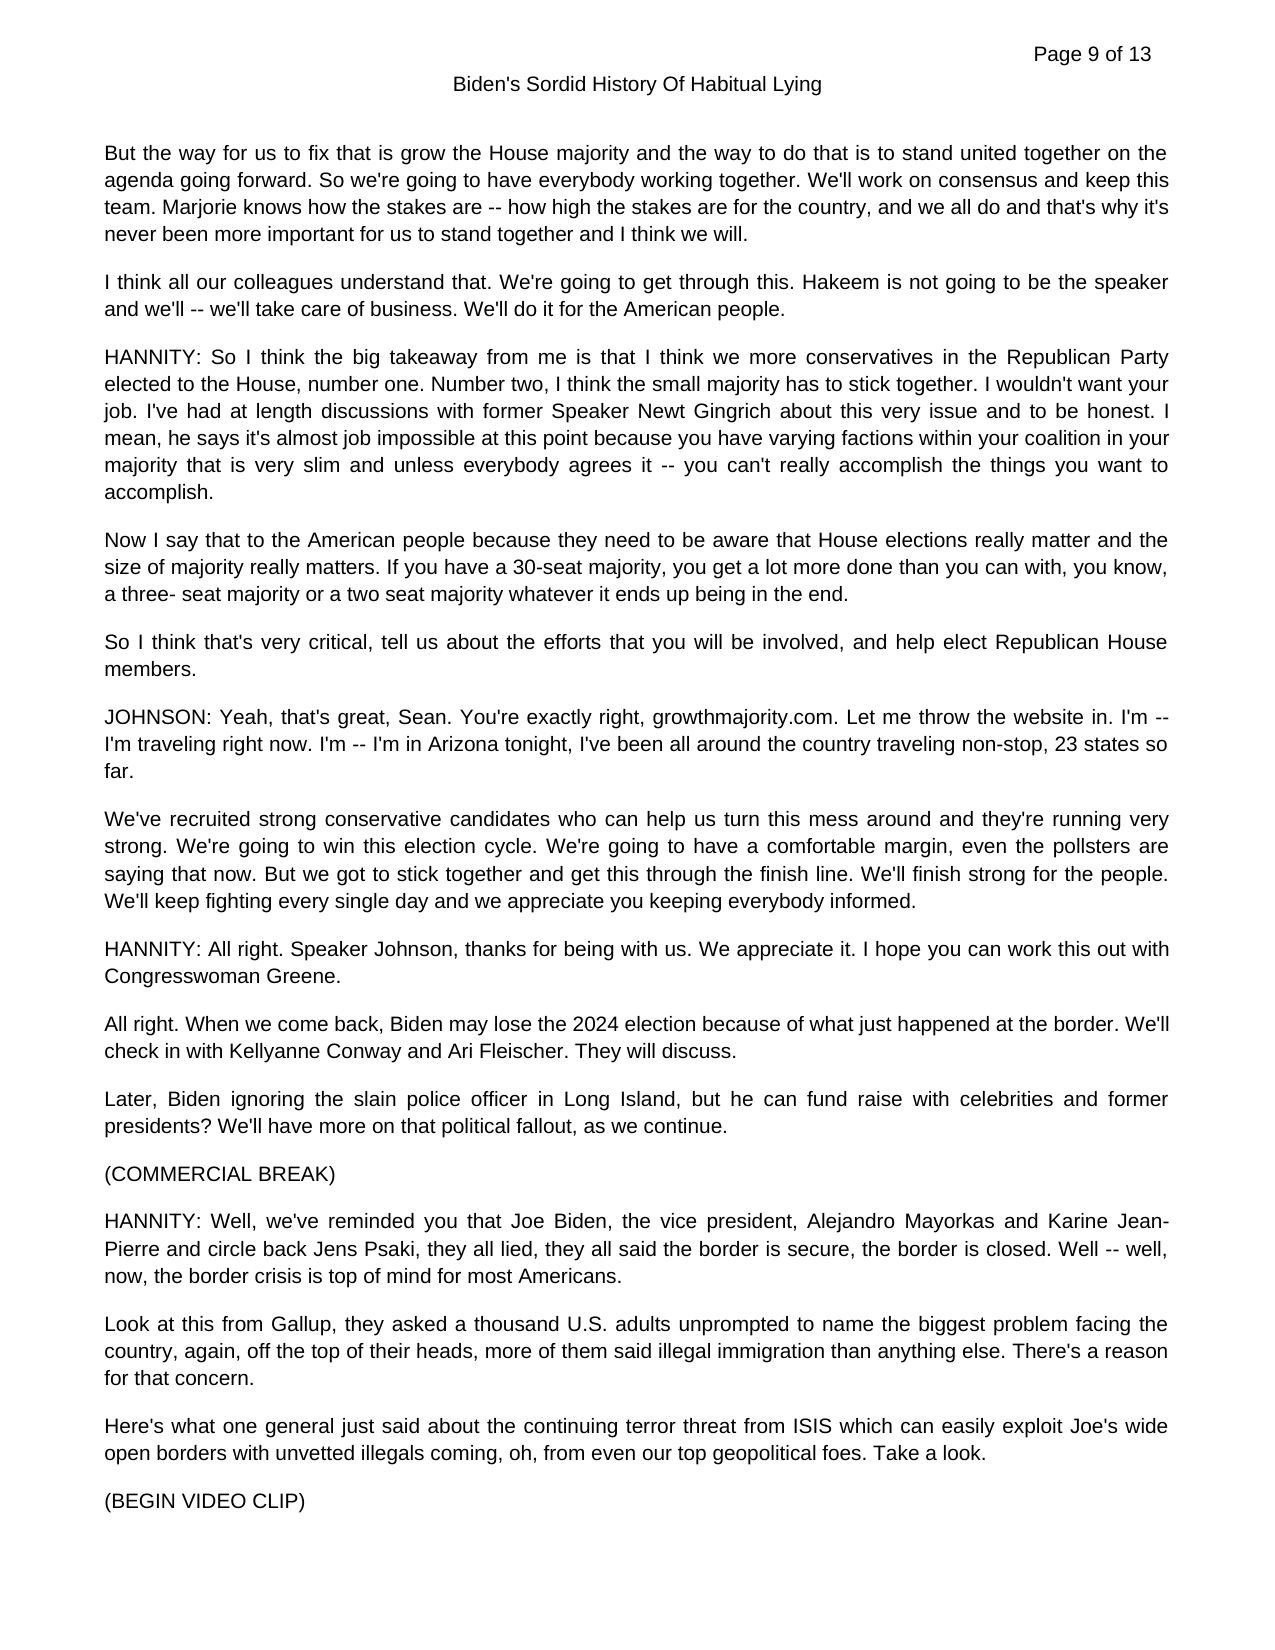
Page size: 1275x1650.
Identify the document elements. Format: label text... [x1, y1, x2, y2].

text (COMMERCIAL BREAK) [104, 1158, 1171, 1185]
text (BEGIN VIDEO CLIP) [104, 1485, 1171, 1512]
text But the way for us to fix that is grow the House majority and the way to do that is to stand united together on the agenda going forward. So we're going to have everybody working together. We'll work on consensus and keep this team. Marjorie knows how the stakes are -- how high the stakes are for the country, and we all do and that's why it's never been more important for us to stand together and I think we will. [104, 137, 1171, 246]
text All right. When we come back, Biden may lose the 2024 election because of what just happened at the border. We'll check in with Kellyanne Conway and Ari Fleischer. They will discuss. [104, 1008, 1171, 1062]
text Now I say that to the American people because they need to be aware that House elections really matter and the size of majority really matters. If you have a 30-seat majority, you get a lot more done than you can with, you know, a three- seat majority or a two seat majority whatever it ends up being in the end. [104, 525, 1171, 606]
text HANNITY: So I think the big takeaway from me is that I think we more conservatives in the Republican Party elected to the House, number one. Number two, I think the small majority has to stick together. I wouldn't want your job. I've had at length discussions with former Speaker Newt Gingrich about this very issue and to be honest. I mean, he says it's almost job impossible at this point because you have varying factions within your coalition in your majority that is very slim and unless everybody agrees it -- you can't really accomplish the things you want to accomplish. [104, 342, 1171, 504]
text Later, Biden ignoring the slain police officer in Long Island, but he can fund raise with celebrities and former presidents? We'll have more on that political fallout, as we continue. [104, 1083, 1171, 1137]
text Look at this from Gallup, they asked a thousand U.S. adults unprompted to name the biggest problem facing the country, again, off the top of their heads, more of them said illegal immigration than anything else. There's a reason for that concern. [104, 1308, 1171, 1389]
text HANNITY: All right. Speaker Johnson, thanks for being with us. We appreciate it. I hope you can work this out with Congresswoman Greene. [104, 933, 1171, 987]
text JOHNSON: Yeah, that's great, Sean. You're exactly right, growthmajority.com. Let me throw the website in. I'm -- I'm traveling right now. I'm -- I'm in Arizona tonight, I've been all around the country traveling non-stop, 23 states so far. [104, 702, 1171, 783]
text So I think that's very critical, tell us about the efforts that you will be involved, and help elect Republican House members. [104, 627, 1171, 681]
text We've recruited strong conservative candidates who can help us turn this mess around and they're running very strong. We're going to win this election cycle. We're going to have a comfortable margin, even the pollsters are saying that now. But we got to stick together and get this through the finish line. We'll finish strong for the people. We'll keep fighting every single day and we appreciate you keeping everybody informed. [104, 804, 1171, 912]
text Here's what one general just said about the continuing terror threat from ISIS which can easily exploit Joe's wide open borders with unvetted illegals coming, oh, from even our top geopolitical foes. Take a look. [104, 1410, 1171, 1464]
text I think all our colleagues understand that. We're going to get through this. Hakeem is not going to be the speaker and we'll -- we'll take care of business. We'll do it for the American people. [104, 267, 1171, 321]
text HANNITY: Well, we've reminded you that Joe Biden, the vice president, Alejandro Mayorkas and Karine Jean-Pierre and circle back Jens Psaki, they all lied, they all said the border is secure, the border is closed. Well -- well, now, the border crisis is top of mind for most Americans. [104, 1206, 1171, 1287]
